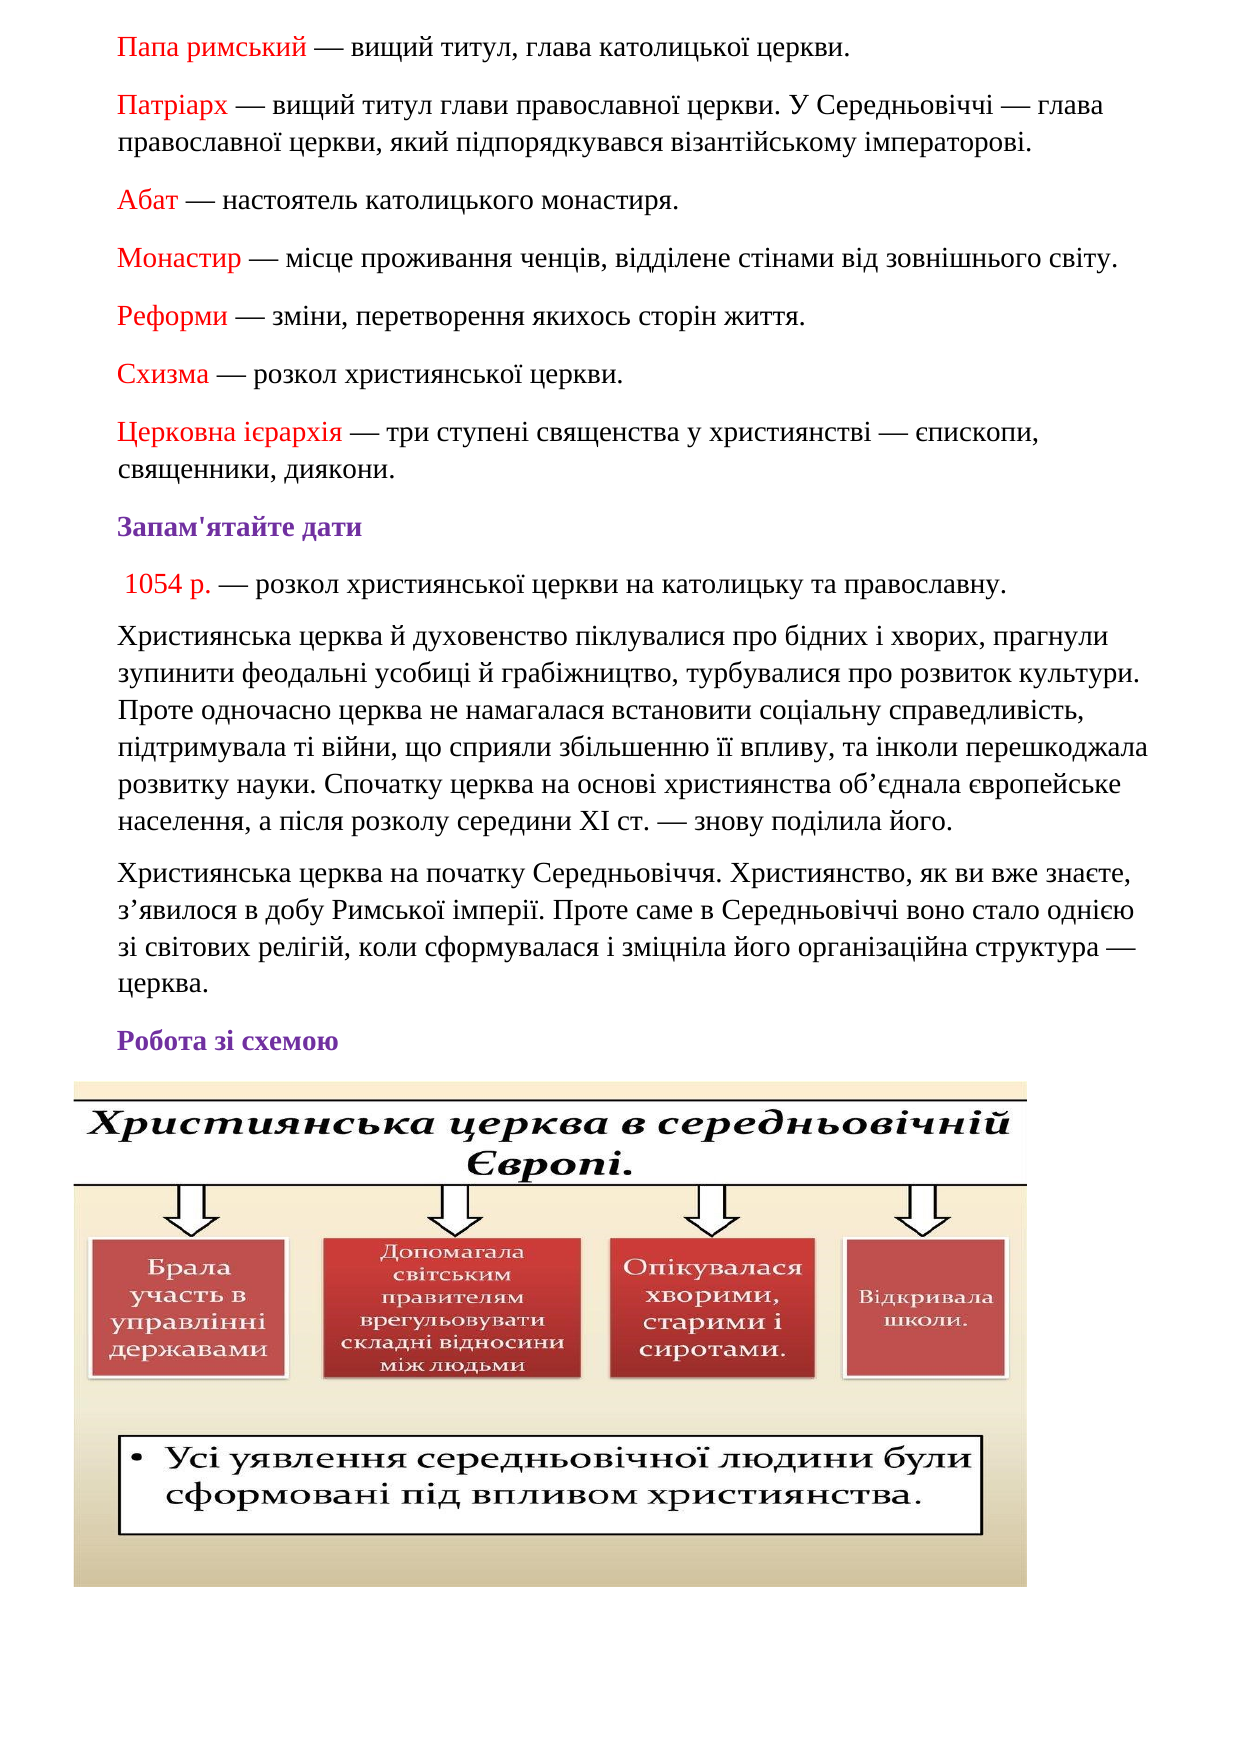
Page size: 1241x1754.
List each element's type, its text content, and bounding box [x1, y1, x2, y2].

subtitle Запам'ятайте дати [117, 509, 1149, 542]
text 1054 р. — розкол християнської церкви на католицьку та православну. [117, 566, 1149, 600]
text Робота зі схемою [117, 1023, 1149, 1057]
text Християнська церква й духовенство піклувалися про бідних і хворих, прагнули зупинити феодальні усобиці й грабіжництво, турбувалися про розвиток культури. Проте одночасно церква не намагалася встановити соціальну справедливість, підтримувала ті війни, що сприяли збільшенню її впливу, та інколи перешкоджала розвитку науки. Спочатку церква на основі християнства об’єднала європейське населення, а після розколу середини XI ст. — знову поділила його. [117, 618, 1149, 836]
text Церковна ієрархія — три ступені священства у християнстві — єпископи, священники, диякони. [117, 414, 1149, 484]
text Реформи — зміни, перетворення якихось сторін життя. [117, 298, 1149, 332]
text Монастир — місце проживання ченців, відділене стінами від зовнішнього світу. [117, 240, 1149, 274]
text Абат — настоятель католицького монастиря. [117, 182, 1149, 216]
text Християнська церква на початку Середньовіччя. Християнство, як ви вже знаєте, з’явилося в добу Римської імперії. Проте саме в Середньовіччі воно стало однією зі світових релігій, коли сформувалася і зміцніла його організаційна структура — церква. [117, 855, 1149, 999]
text Схизма — розкол християнської церкви. [117, 356, 1149, 389]
picture [73, 1081, 1027, 1587]
text Папа римський — вищий титул, глава католицької церкви. [117, 29, 1149, 63]
text Патріарх — вищий титул глави православної церкви. У Середньовіччі — глава православної церкви, який підпорядкувався візантійському імператорові. [117, 87, 1149, 158]
